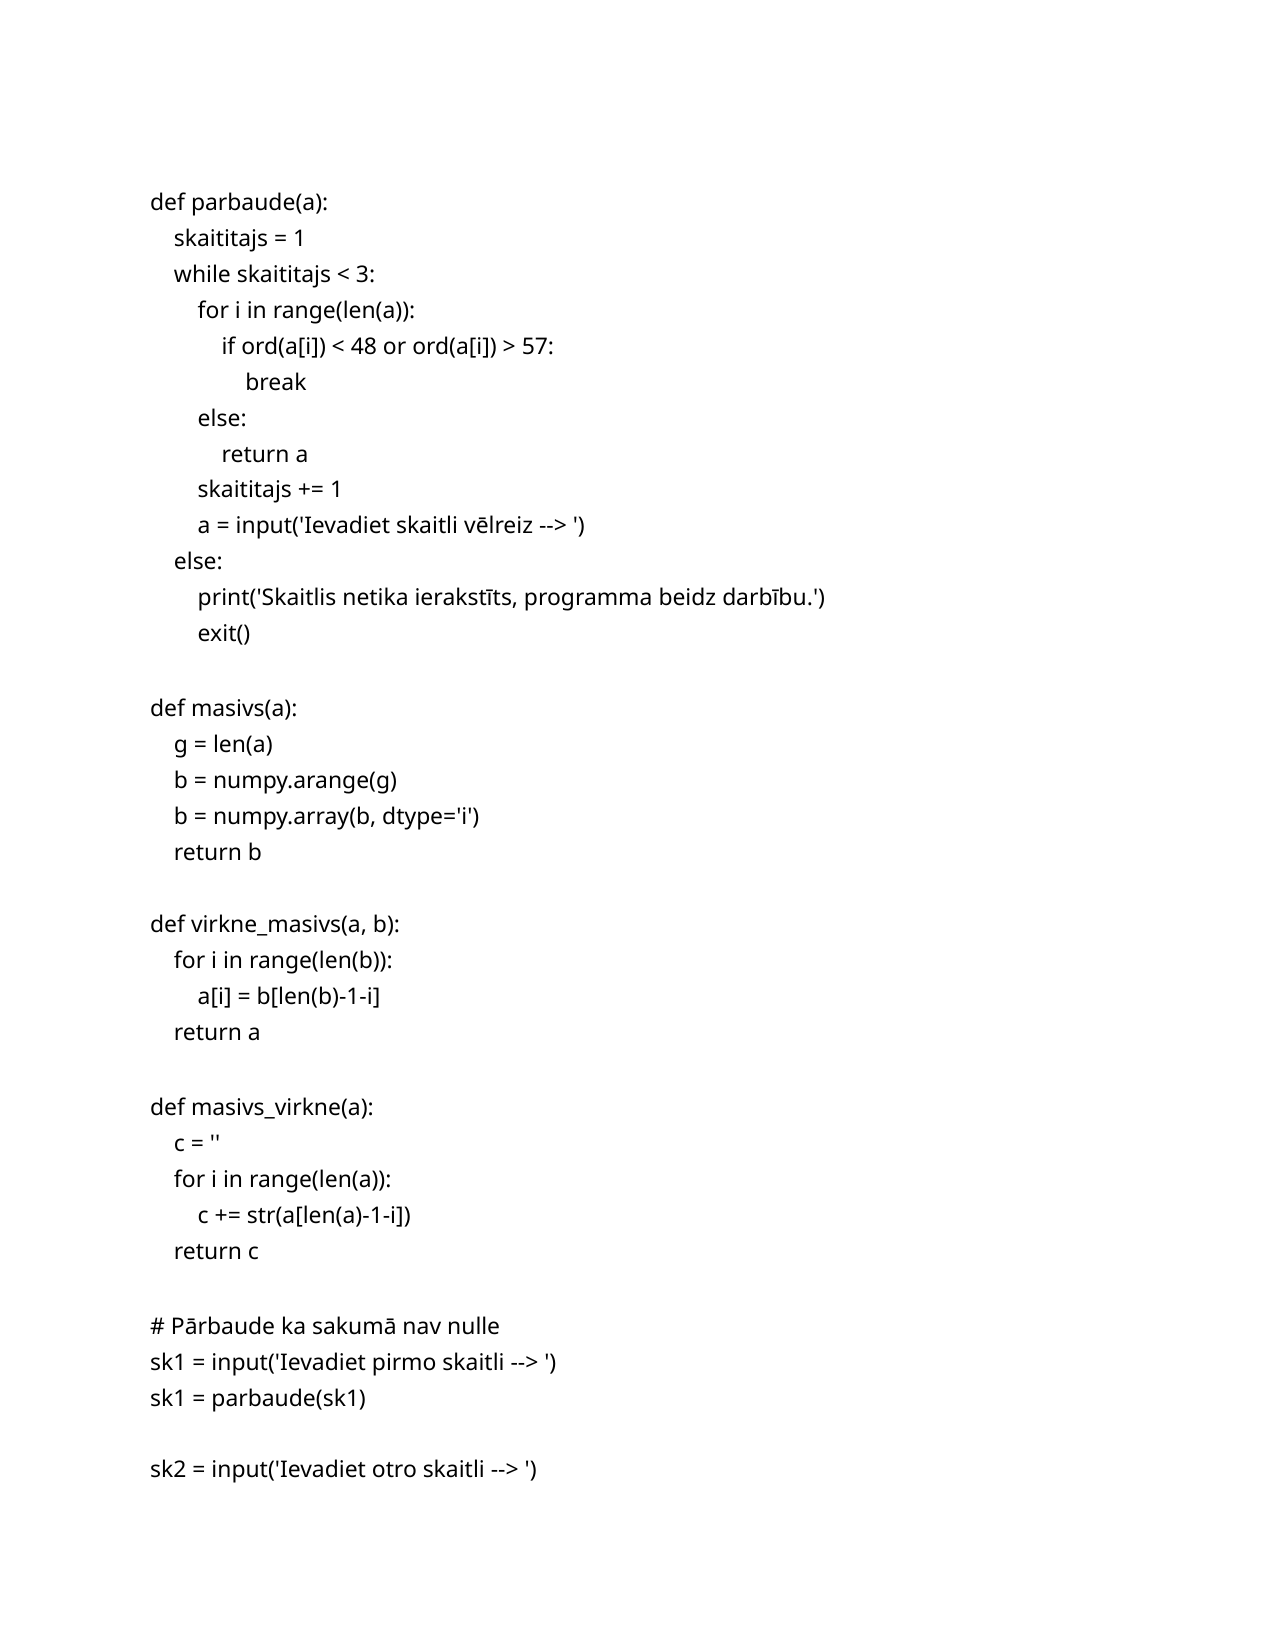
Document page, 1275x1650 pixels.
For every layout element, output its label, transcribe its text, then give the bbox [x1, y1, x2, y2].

text for i in range(len(a)): [150, 294, 1125, 325]
text b = numpy.array(b, dtype='i') [150, 800, 1125, 831]
text # Pārbaude ka sakumā nav nulle [150, 1310, 1125, 1341]
text return a [150, 437, 1125, 469]
text return b [150, 836, 1125, 867]
text break [150, 366, 1125, 397]
text sk2 = input('Ievadiet otro skaitli --> ') [150, 1453, 1125, 1485]
text skaititajs += 1 [150, 473, 1125, 505]
text else: [150, 545, 1125, 577]
text b = numpy.arange(g) [150, 764, 1125, 795]
text for i in range(len(b)): [150, 944, 1125, 975]
text a[i] = b[len(b)-1-i] [150, 980, 1125, 1011]
text def virkne_masivs(a, b): [150, 908, 1125, 939]
text while skaititajs < 3: [150, 258, 1125, 289]
text sk1 = parbaude(sk1) [150, 1382, 1125, 1413]
text def masivs(a): [150, 692, 1125, 723]
text a = input('Ievadiet skaitli vēlreiz --> ') [150, 509, 1125, 541]
text c += str(a[len(a)-1-i]) [150, 1199, 1125, 1230]
text g = len(a) [150, 728, 1125, 759]
text else: [150, 402, 1125, 433]
text for i in range(len(a)): [150, 1163, 1125, 1194]
text exit() [150, 617, 1125, 648]
text c = '' [150, 1127, 1125, 1158]
text sk1 = input('Ievadiet pirmo skaitli --> ') [150, 1346, 1125, 1377]
text if ord(a[i]) < 48 or ord(a[i]) > 57: [150, 330, 1125, 361]
text skaititajs = 1 [150, 222, 1125, 253]
text print('Skaitlis netika ierakstīts, programma beidz darbību.') [150, 581, 1125, 612]
text return c [150, 1234, 1125, 1266]
text def masivs_virkne(a): [150, 1091, 1125, 1122]
text return a [150, 1016, 1125, 1047]
text def parbaude(a): [150, 186, 1125, 217]
